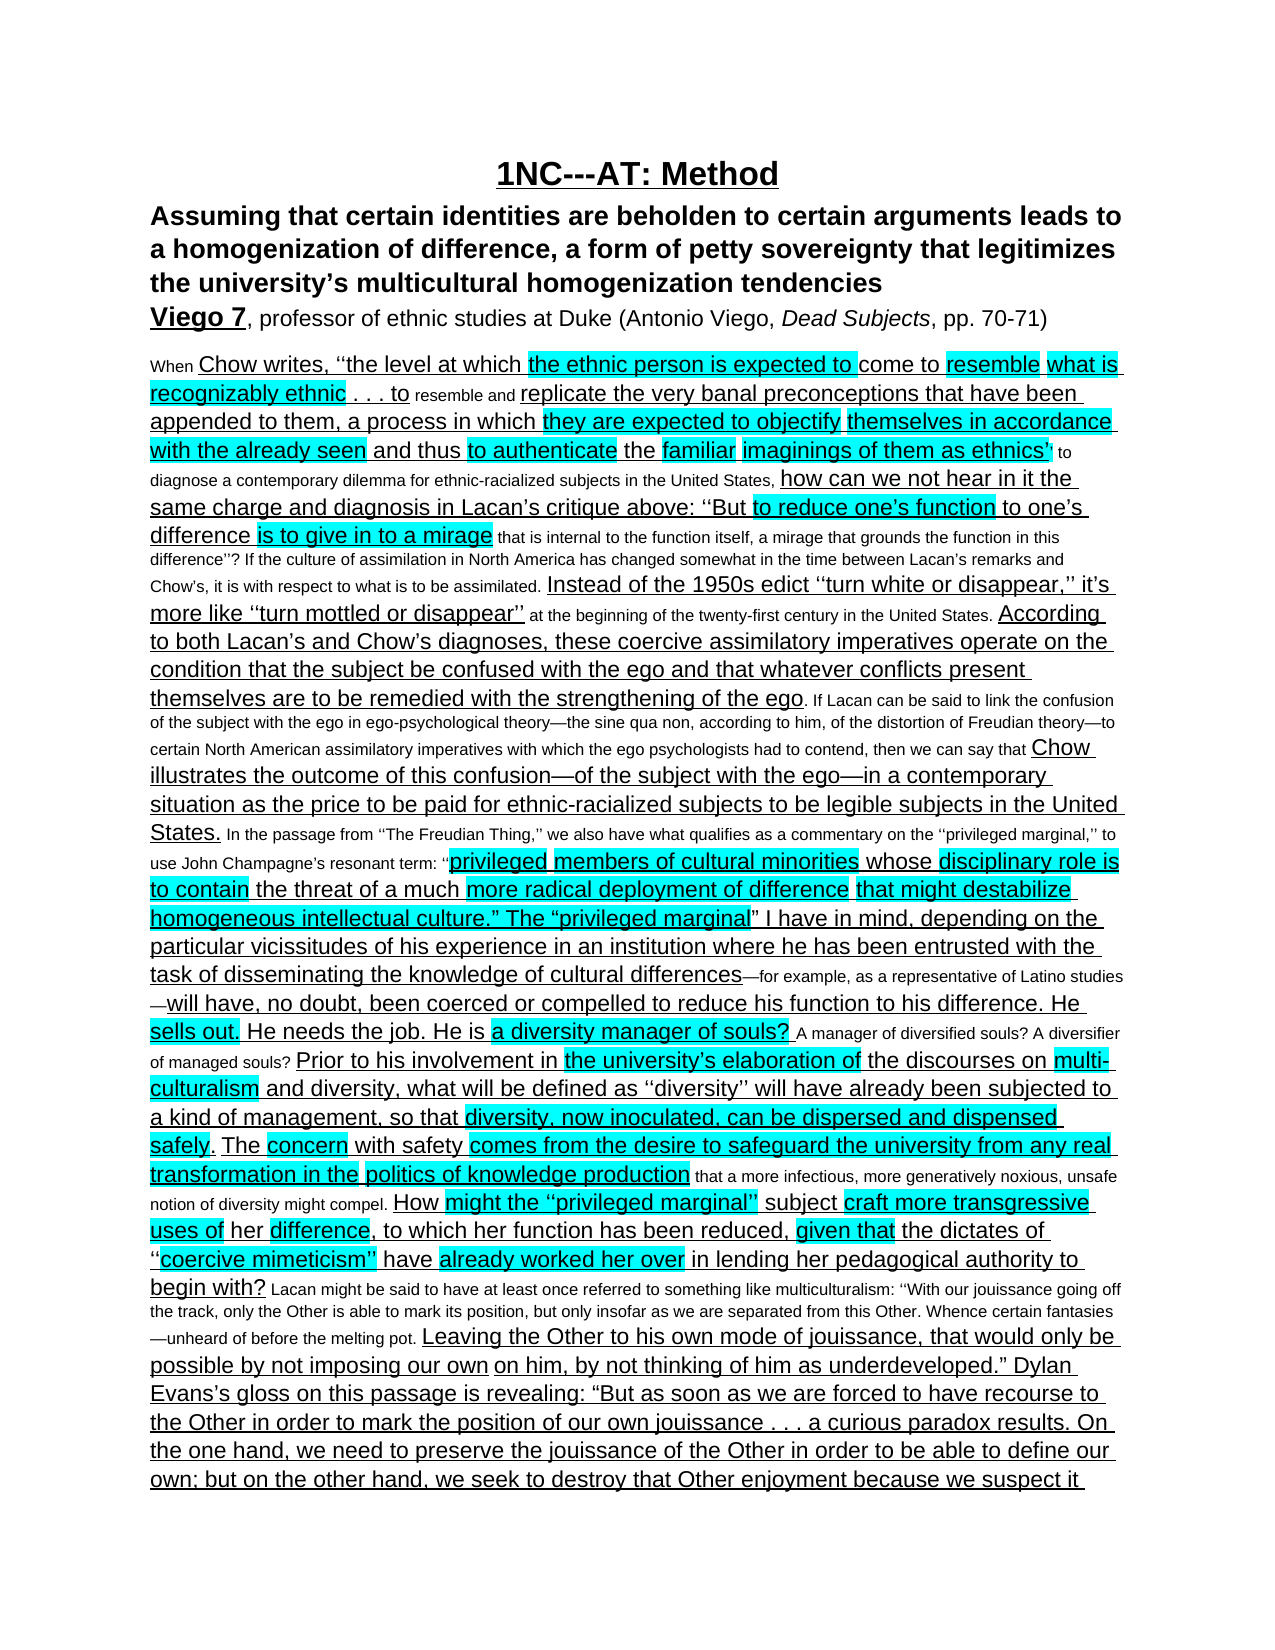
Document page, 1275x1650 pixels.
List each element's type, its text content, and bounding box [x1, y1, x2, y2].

text Viego 7, professor of ethnic studies at Duke (Antonio Viego, Dead Subjects, pp. 70-71) [150, 301, 1125, 332]
subtitle 1NC---AT: Method [150, 154, 1125, 193]
text Assuming that certain identities are beholden to certain arguments leads to a homogenization of difference, a form of petty sovereignty that legitimizes the university’s multicultural homogenization tendencies [150, 200, 1125, 298]
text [150, 815, 1125, 1492]
